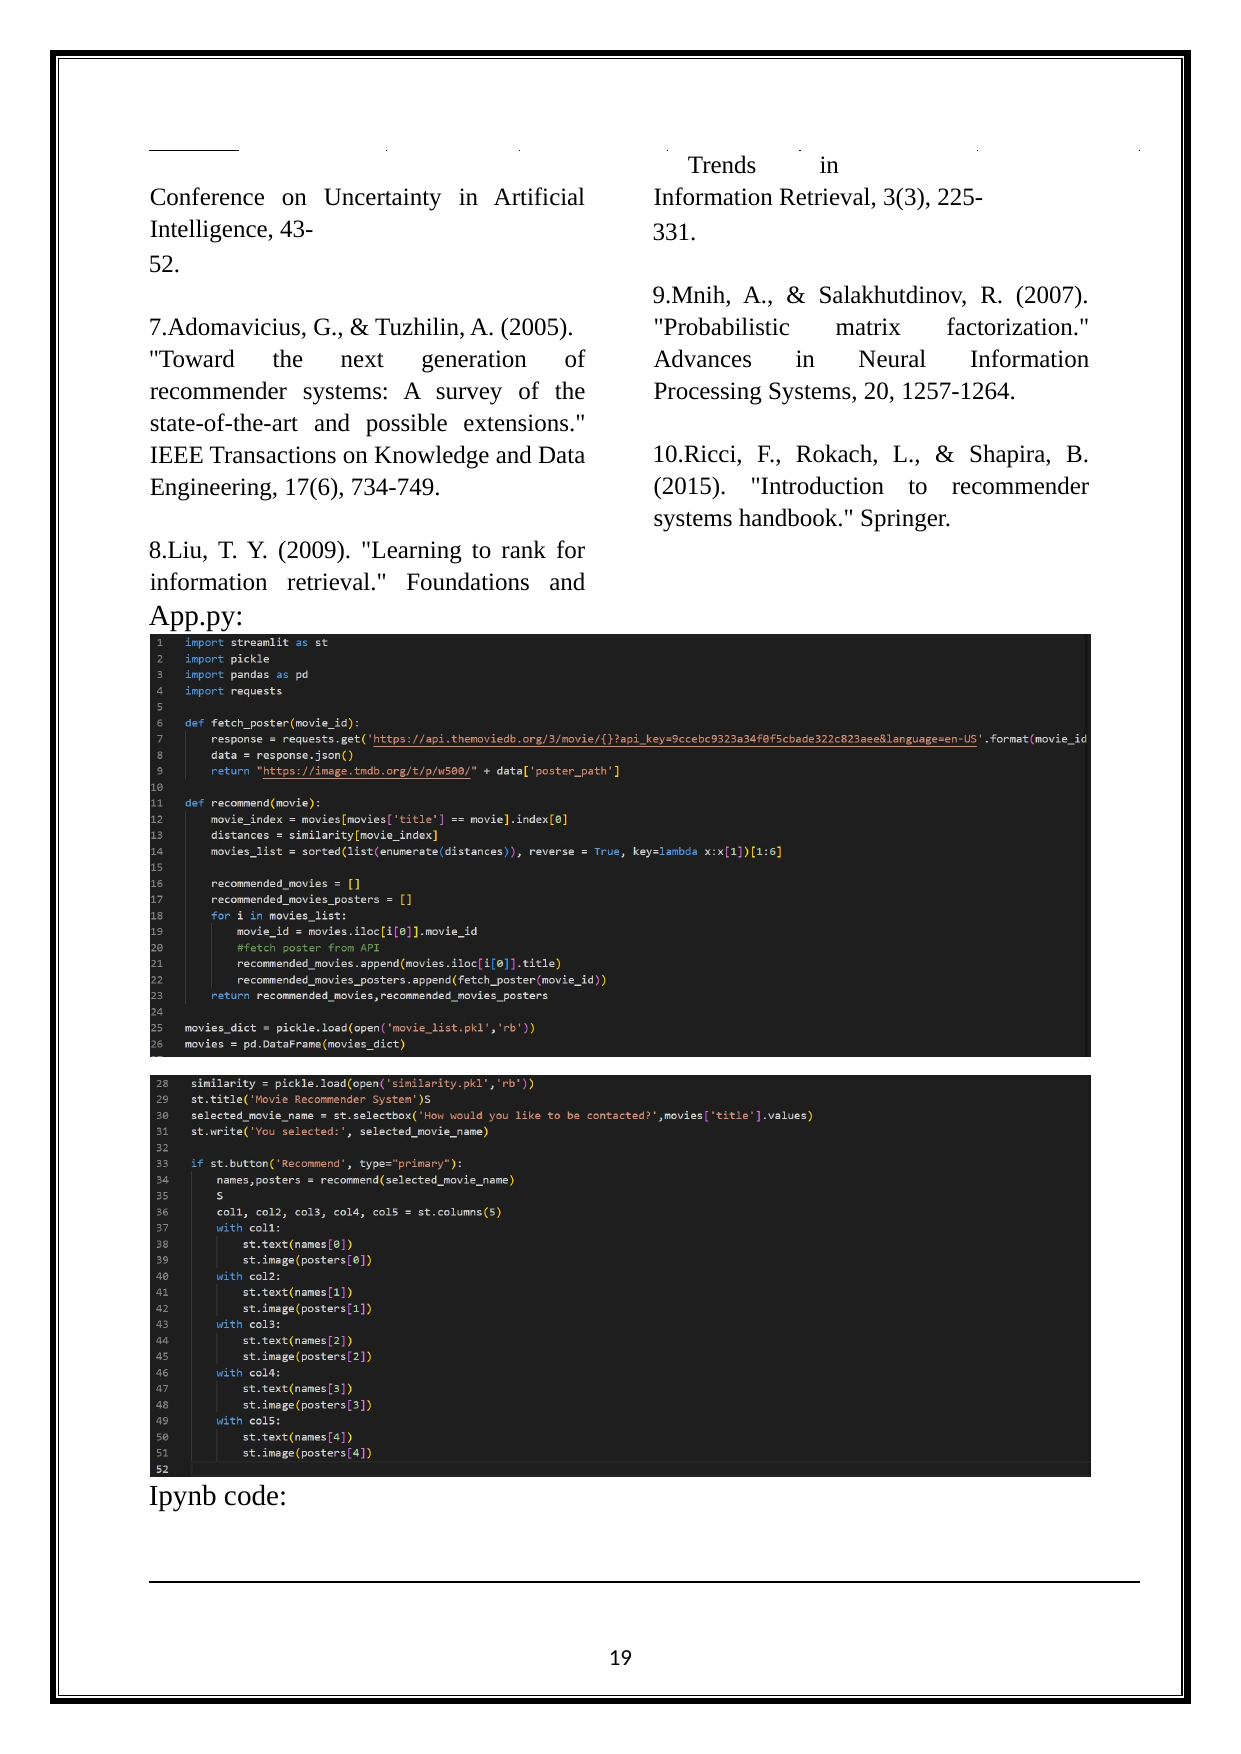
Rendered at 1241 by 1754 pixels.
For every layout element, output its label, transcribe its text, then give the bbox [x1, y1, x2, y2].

text 9.Mnih, A., & Salakhutdinov, R. (2007). "Probabilistic matrix factorization." Advances in Neural Information Processing Systems, 20, 1257-1264. [652, 280, 1089, 405]
text "Toward the next generation of recommender systems: A survey of the state-of-the-art and possible extensions." IEEE Transactions on Knowledge and Data Engineering, 17(6), 734-749. [148, 344, 586, 501]
picture [150, 1075, 1091, 1477]
text 52. [148, 249, 586, 277]
text Ipynb code: [148, 1478, 1090, 1512]
text App.py: [148, 598, 1090, 632]
text 8.Liu, T. Y. (2009). "Learning to rank for information retrieval." Foundations and Trends in Information Retrieval, 3(3), 225- [148, 535, 586, 596]
picture [150, 634, 1091, 1057]
text 331. [652, 217, 1089, 246]
text 10.Ricci, F., Rokach, L., & Shapira, B. (2015). "Introduction to recommender systems handbook." Springer. [652, 439, 1089, 532]
text 7.Adomavicius, G., & Tuzhilin, A. (2005). [148, 312, 586, 341]
text 8.Liu, T. Y. (2009). "Learning to rank for information retrieval." Foundations and Trends in Information Retrieval, 3(3), 225- [652, 150, 1089, 211]
